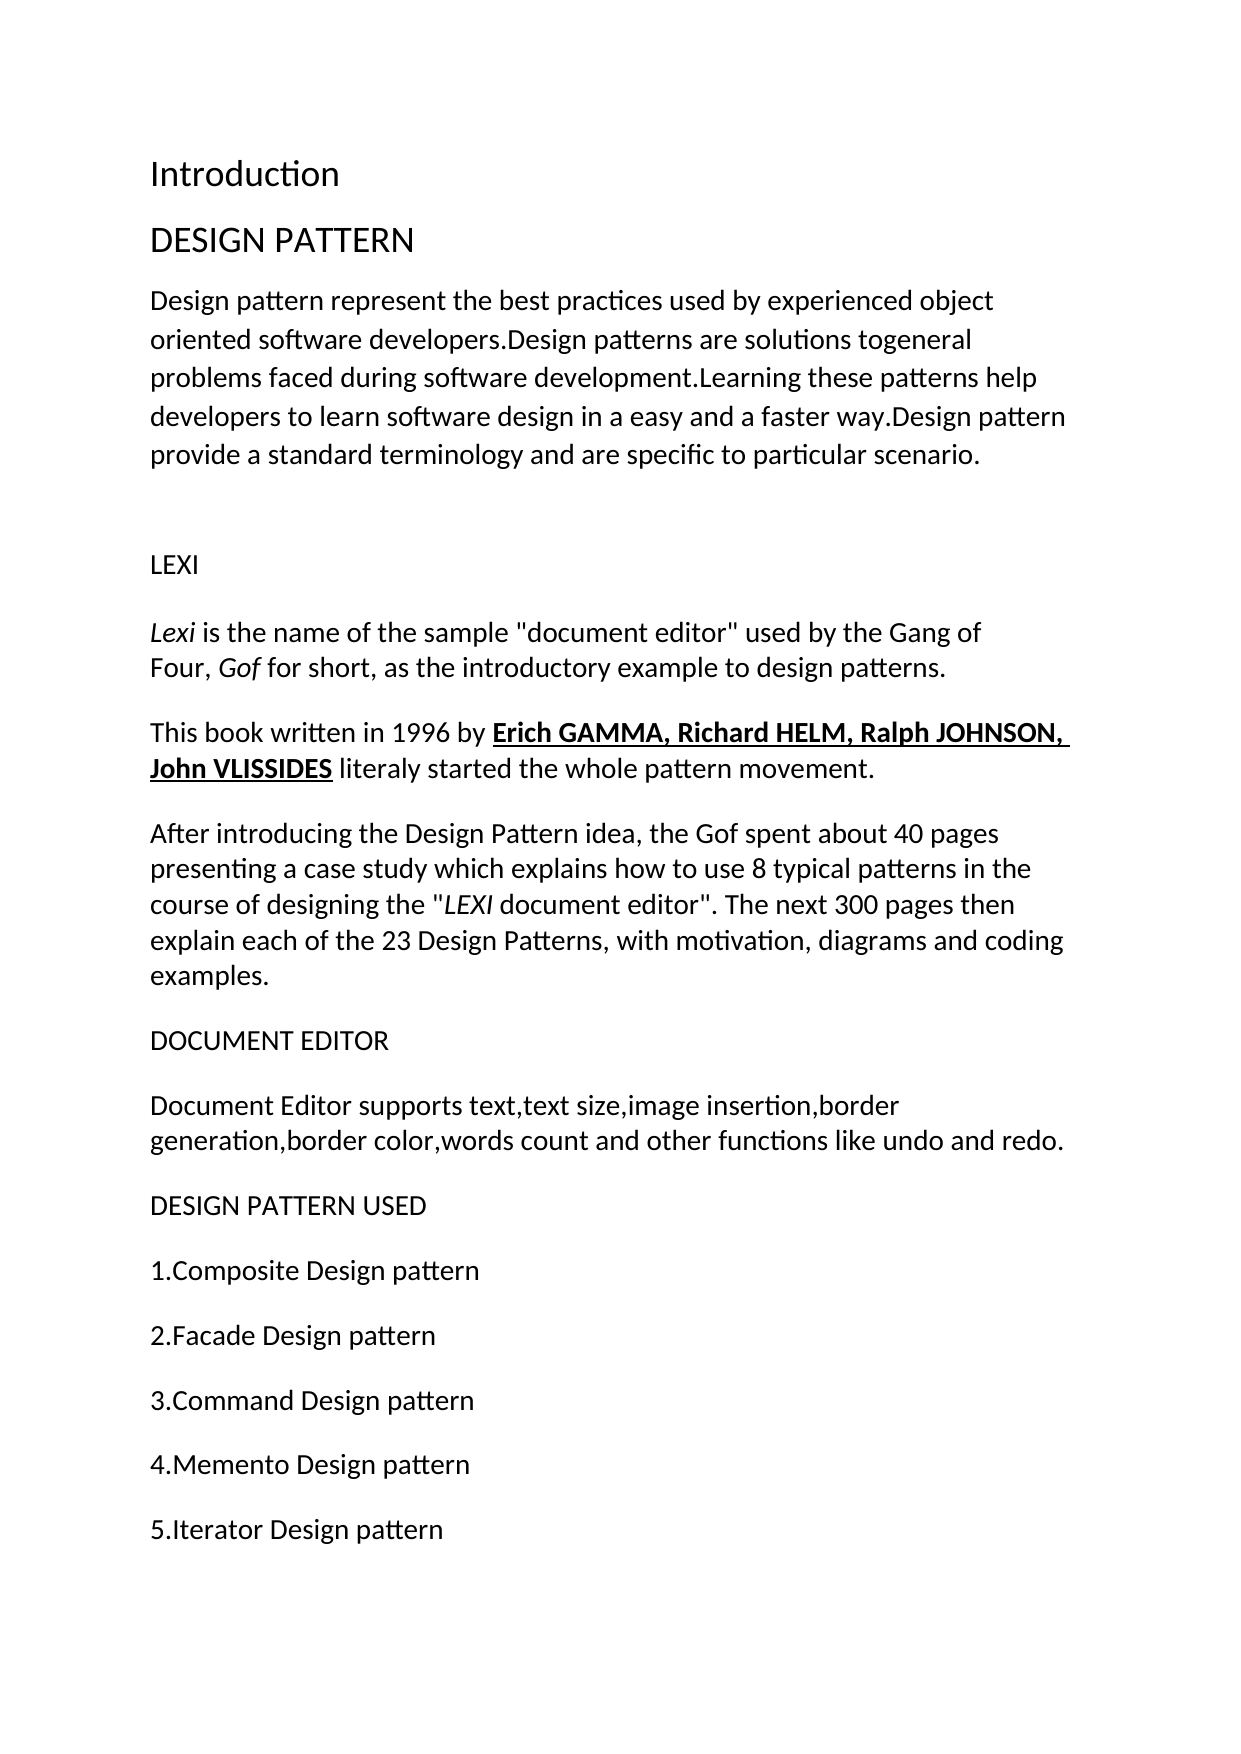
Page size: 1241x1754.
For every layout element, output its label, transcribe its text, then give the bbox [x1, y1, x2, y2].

text 2.Facade Design pattern [150, 1317, 1090, 1352]
text 4.Memento Design pattern [150, 1446, 1090, 1482]
text After introducing the Design Pattern idea, the Gof spent about 40 pages presenting a case study which explains how to use 8 typical patterns in the course of designing the "LEXI document editor". The next 300 pages then explain each of the 23 Design Patterns, with motivation, diagrams and coding examples. [150, 815, 1090, 993]
text DOCUMENT EDITOR [150, 1022, 1090, 1058]
text Document Editor supports text,text size,image insertion,border generation,border color,words count and other functions like undo and redo. [150, 1087, 1090, 1158]
text 5.Iterator Design pattern [150, 1511, 1090, 1547]
text DESIGN PATTERN USED [150, 1187, 1090, 1223]
text DESIGN PATTERN [150, 216, 1090, 262]
text LEXI [150, 546, 1090, 582]
text This book written in 1996 by Erich GAMMA, Richard HELM, Ralph JOHNSON, John VLISSIDES literaly started the whole pattern movement. [150, 714, 1090, 786]
text 3.Command Design pattern [150, 1382, 1090, 1417]
text Lexi is the name of the sample "document editor" used by the Gang of Four, Gof for short, as the introductory example to design patterns. [150, 614, 1090, 685]
text Introduction [150, 150, 1090, 196]
text 1.Composite Design pattern [150, 1252, 1090, 1288]
text Design pattern represent the best practices used by experienced object oriented software developers.Design patterns are solutions togeneral problems faced during software development.Learning these patterns help developers to learn software design in a easy and a faster way.Design pattern provide a standard terminology and are specific to particular scenario. [150, 282, 1090, 472]
